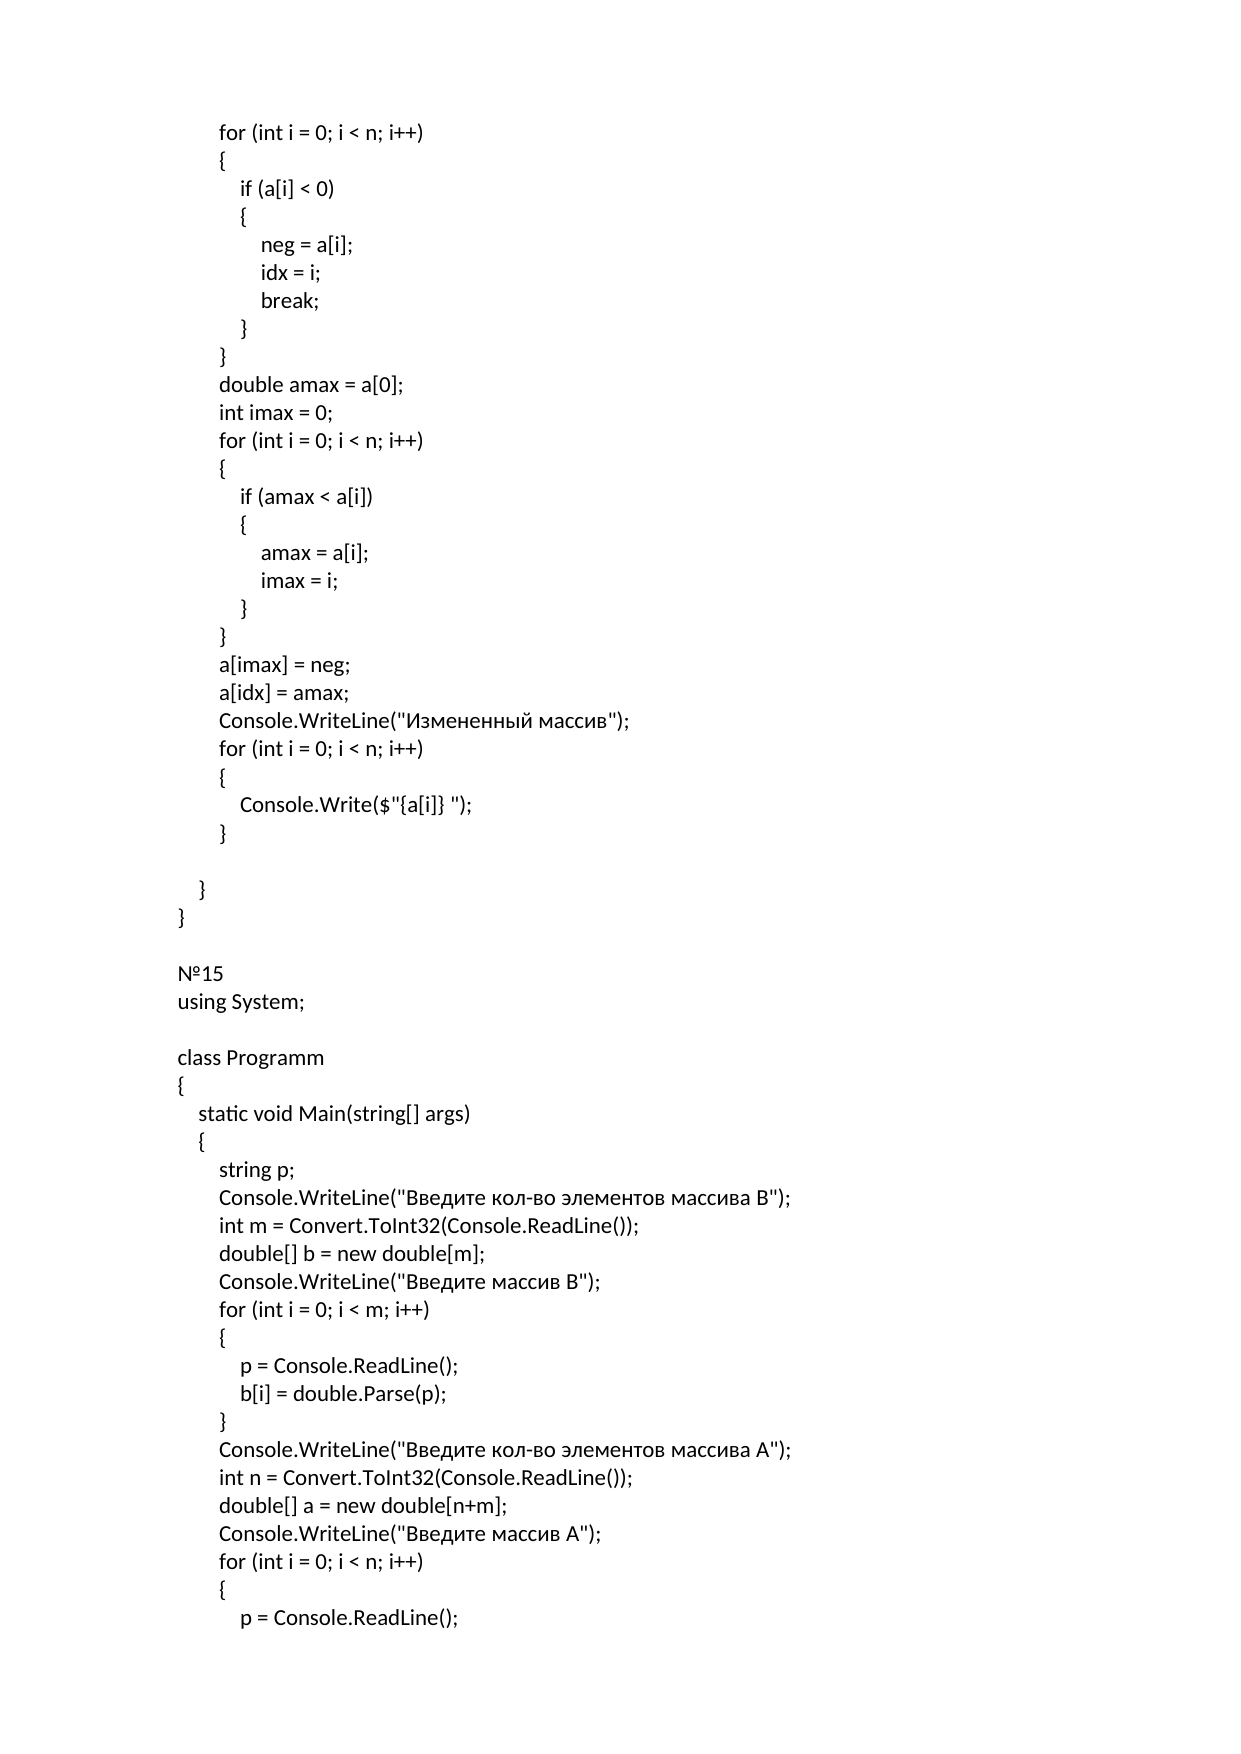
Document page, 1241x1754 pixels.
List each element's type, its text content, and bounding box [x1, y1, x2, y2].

text Console.WriteLine("Введите кол-во элементов массива B"); [177, 1183, 1152, 1211]
text a[imax] = neg; [177, 651, 1152, 678]
text double amax = a[0]; [177, 370, 1152, 398]
text for (int i = 0; i < n; i++) [177, 118, 1152, 146]
text double[] b = new double[m]; [177, 1239, 1152, 1267]
text } [177, 819, 1152, 847]
text if (amax < a[i]) [177, 482, 1152, 510]
text { [177, 763, 1152, 791]
text p = Console.ReadLine(); [177, 1603, 1152, 1631]
text static void Main(string[] args) [177, 1099, 1152, 1127]
text imax = i; [177, 566, 1152, 594]
text Console.WriteLine("Измененный массив"); [177, 707, 1152, 734]
text { [177, 146, 1152, 174]
text } [177, 314, 1152, 342]
text a[idx] = amax; [177, 678, 1152, 707]
text int imax = 0; [177, 398, 1152, 426]
text } [177, 622, 1152, 651]
text } [177, 903, 1152, 931]
text amax = a[i]; [177, 538, 1152, 566]
text for (int i = 0; i < n; i++) [177, 1547, 1152, 1575]
text int m = Convert.ToInt32(Console.ReadLine()); [177, 1211, 1152, 1239]
text double[] a = new double[n+m]; [177, 1491, 1152, 1519]
text for (int i = 0; i < n; i++) [177, 426, 1152, 454]
text Console.WriteLine("Введите массив A"); [177, 1519, 1152, 1547]
text { [177, 454, 1152, 482]
text Console.WriteLine("Введите кол-во элементов массива A"); [177, 1435, 1152, 1463]
text class Programm [177, 1043, 1152, 1071]
text p = Console.ReadLine(); [177, 1351, 1152, 1379]
text string p; [177, 1155, 1152, 1183]
text { [177, 202, 1152, 230]
text { [177, 1127, 1152, 1155]
text { [177, 1323, 1152, 1351]
text using System; [177, 987, 1152, 1015]
text Console.WriteLine("Введите массив B"); [177, 1267, 1152, 1295]
text Console.Write($"{a[i]} "); [177, 791, 1152, 819]
text idx = i; [177, 258, 1152, 286]
text } [177, 342, 1152, 370]
text } [177, 1407, 1152, 1435]
text { [177, 1575, 1152, 1603]
text { [177, 1071, 1152, 1099]
text neg = a[i]; [177, 230, 1152, 258]
text for (int i = 0; i < m; i++) [177, 1295, 1152, 1323]
text break; [177, 286, 1152, 314]
text } [177, 875, 1152, 903]
text №15 [177, 959, 1152, 987]
text int n = Convert.ToInt32(Console.ReadLine()); [177, 1463, 1152, 1491]
text for (int i = 0; i < n; i++) [177, 734, 1152, 763]
text b[i] = double.Parse(p); [177, 1379, 1152, 1407]
text { [177, 510, 1152, 538]
text } [177, 594, 1152, 622]
text if (a[i] < 0) [177, 174, 1152, 202]
